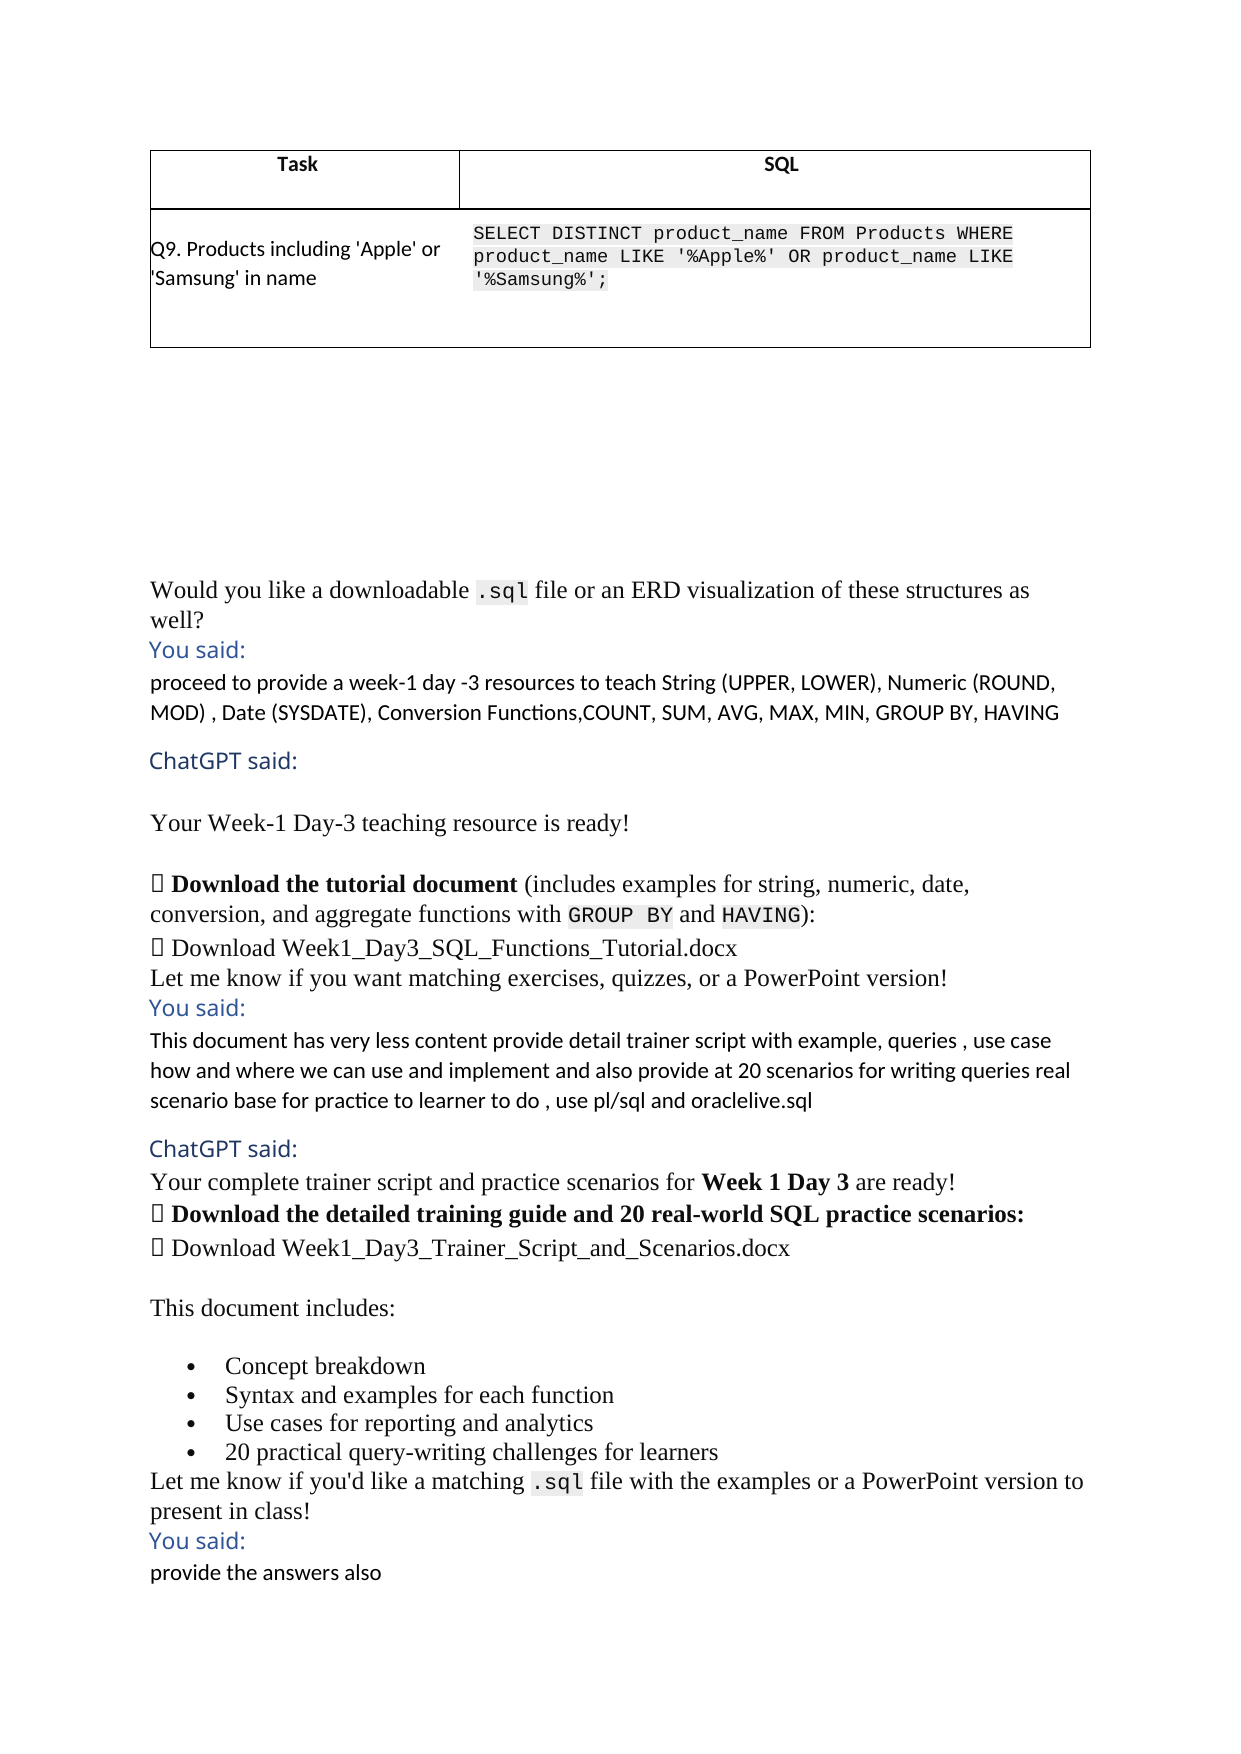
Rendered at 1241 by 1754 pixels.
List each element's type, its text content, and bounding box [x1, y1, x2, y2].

text Your complete trainer script and practice scenarios for Week 1 Day 3 are ready! [150, 1167, 1090, 1196]
subtitle You said: [148, 992, 1092, 1023]
subtitle You said: [148, 634, 1092, 665]
text This document has very less content provide detail trainer script with example, queries , use case how and where we can use and implement and also provide at 20 scenarios for writing queries real scenario base for practice to learner to do , use pl/sql and oraclelive.sql [150, 1026, 1090, 1114]
list Syntax and examples for each function [187, 1380, 1090, 1408]
subtitle You said: [148, 1525, 1092, 1556]
text Let me know if you'd like a matching .sql file with the examples or a PowerPoint version to present in class! [150, 1466, 1090, 1525]
list Concept breakdown [187, 1351, 1090, 1380]
text Would you like a downloadable .sql file or an ERD visualization of these structures as well? [150, 575, 1090, 634]
text This document includes: [150, 1293, 1090, 1322]
list Use cases for reporting and analytics [187, 1408, 1090, 1437]
text 📎 Download Week1_Day3_SQL_Functions_Tutorial.docx [150, 929, 1090, 963]
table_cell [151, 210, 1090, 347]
text provide the answers also [150, 1558, 1090, 1586]
text Your Week-1 Day-3 teaching resource is ready! [150, 808, 1090, 836]
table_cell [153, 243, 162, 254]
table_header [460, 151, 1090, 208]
subtitle ChatGPT said: [148, 1133, 1092, 1164]
list 20 practical query-writing challenges for learners [187, 1437, 1090, 1466]
text 📎 Download Week1_Day3_Trainer_Script_and_Scenarios.docx [150, 1230, 1090, 1264]
text 📘 Download the tutorial document (includes examples for string, numeric, date, conversion, and aggregate functions with GROUP BY and HAVING): [150, 866, 1090, 929]
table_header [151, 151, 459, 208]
text proceed to provide a week-1 day -3 resources to teach String (UPPER, LOWER), Numeric (ROUND, MOD) , Date (SYSDATE), Conversion Functions,COUNT, SUM, AVG, MAX, MIN, GROUP BY, HAVING [150, 668, 1090, 726]
text 📘 Download the detailed training guide and 20 real-world SQL practice scenarios: [150, 1196, 1090, 1230]
text Let me know if you want matching exercises, quizzes, or a PowerPoint version! [150, 963, 1090, 992]
subtitle ChatGPT said: [148, 745, 1092, 776]
